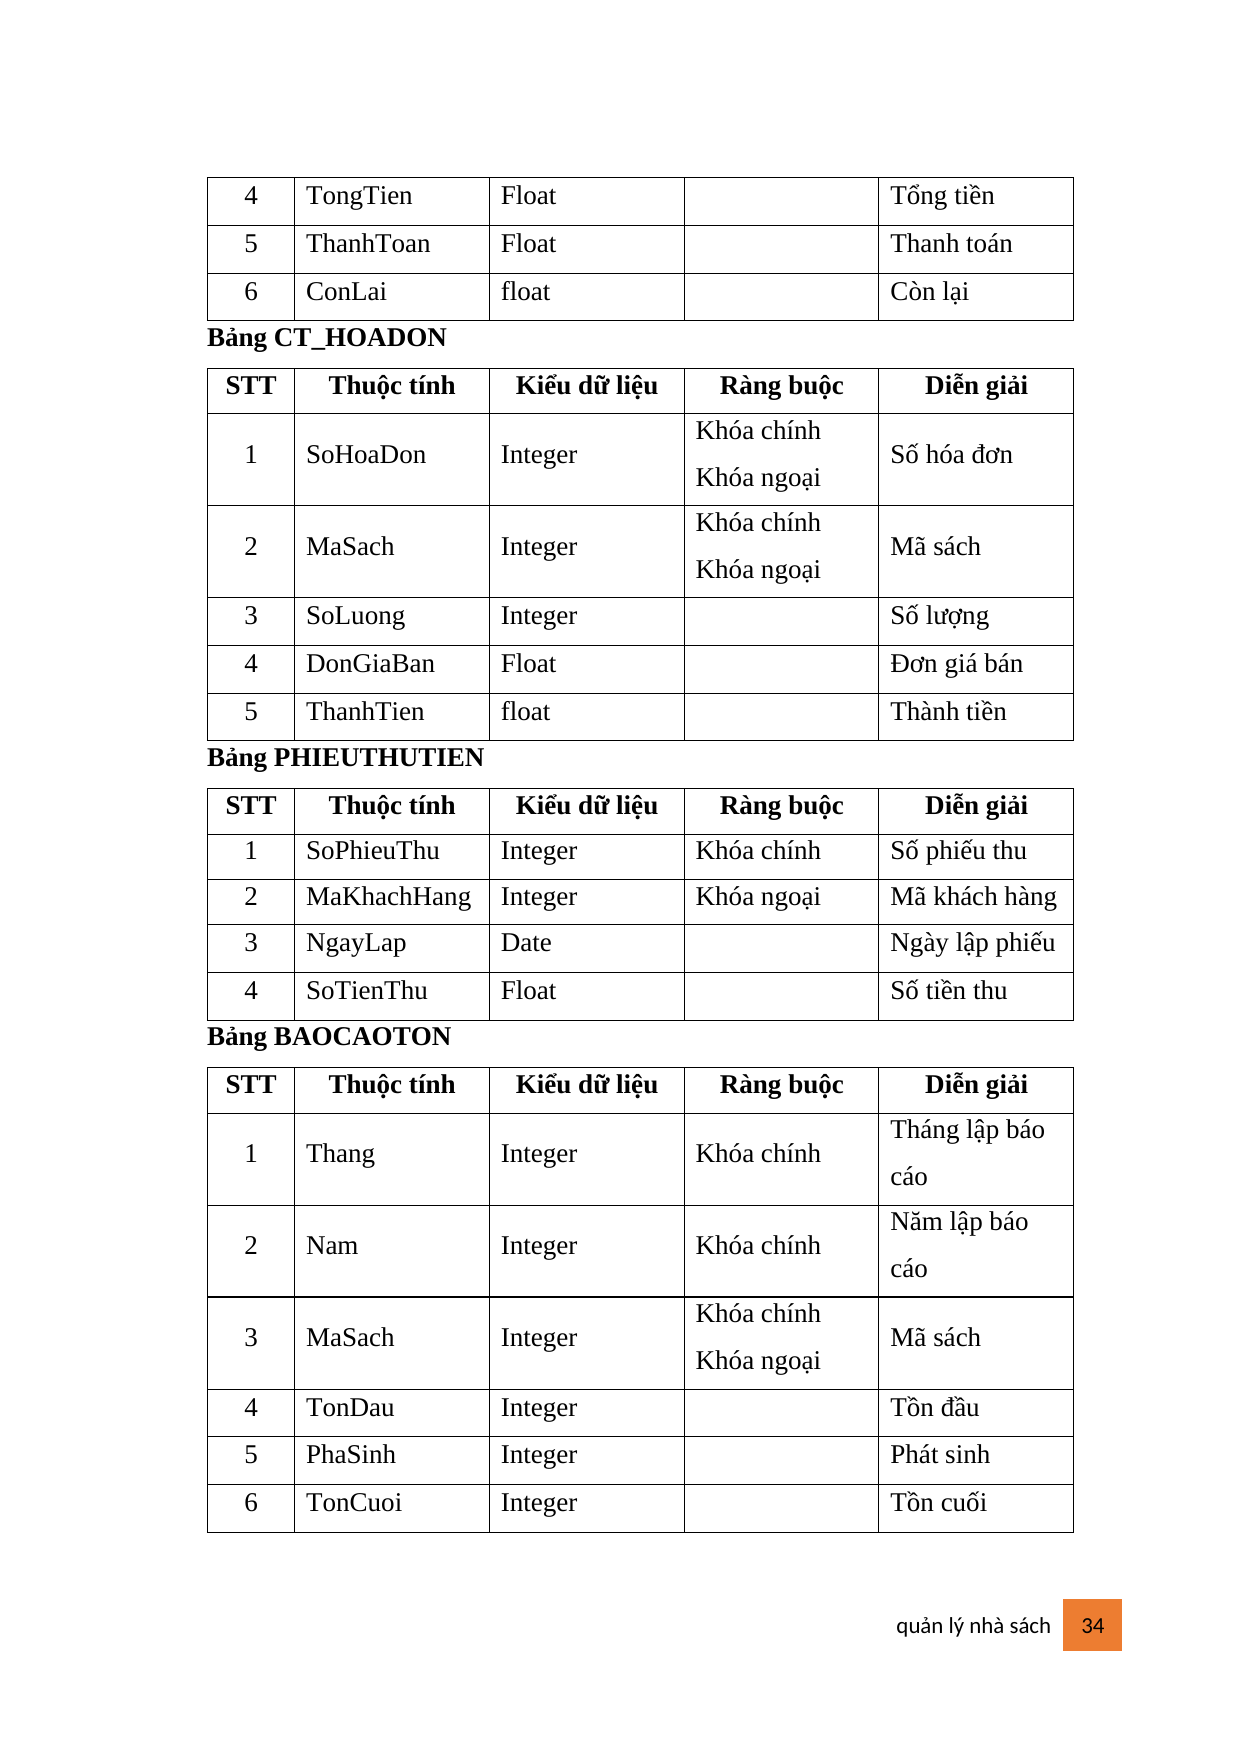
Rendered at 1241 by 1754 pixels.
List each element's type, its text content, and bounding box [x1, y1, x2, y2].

table_cell [685, 973, 878, 1019]
table_cell Khóa chính [685, 1206, 878, 1296]
table_cell [685, 1390, 878, 1436]
table_cell 3 [208, 598, 294, 645]
table_cell Float [490, 973, 684, 1019]
table_cell Integer [490, 1437, 684, 1484]
table_header Ràng buộc [685, 1068, 878, 1112]
table_cell Mã sách [879, 1298, 1073, 1388]
table_header Thuộc tính [295, 1068, 489, 1112]
table_cell Integer [490, 1114, 684, 1204]
table_header Ràng buộc [685, 369, 878, 413]
table_cell Thang [295, 1114, 489, 1204]
table_cell Khóa chính Khóa ngoại [685, 414, 878, 505]
table_cell Năm lập báo cáo [879, 1206, 1073, 1296]
table_cell Số tiền thu [879, 973, 1073, 1019]
table_cell float [490, 694, 684, 740]
table_cell 2 [208, 880, 294, 924]
table_cell Đơn giá bán [879, 646, 1073, 693]
table_cell Integer [490, 835, 684, 879]
text Bảng BAOCAOTON [207, 1021, 1122, 1052]
table_cell [685, 925, 878, 972]
table_cell Integer [490, 506, 684, 597]
table_cell Ngày lập phiếu [879, 925, 1073, 972]
table_header Kiểu dữ liệu [490, 789, 684, 833]
table_cell Số phiếu thu [879, 835, 1073, 879]
table_header Ràng buộc [685, 789, 878, 833]
table_cell 5 [208, 694, 294, 740]
table_cell Integer [490, 1206, 684, 1296]
table_header Thuộc tính [295, 369, 489, 413]
text Bảng PHIEUTHUTIEN [207, 741, 1122, 773]
table_cell [685, 598, 878, 645]
table_cell Còn lại [879, 274, 1073, 320]
table_cell SoHoaDon [295, 414, 489, 505]
table_cell Integer [490, 1390, 684, 1436]
table_cell Integer [490, 1485, 684, 1532]
table_cell 4 [208, 1390, 294, 1436]
text Bảng CT_HOADON [207, 321, 1122, 352]
table_cell TongTien [295, 178, 489, 225]
table_cell Thanh toán [879, 226, 1073, 273]
table_cell 1 [208, 835, 294, 879]
table_cell Integer [490, 880, 684, 924]
table_cell Float [490, 646, 684, 693]
table_cell 6 [208, 1485, 294, 1532]
table_cell SoLuong [295, 598, 489, 645]
table_cell Khóa ngoại [685, 880, 878, 924]
table_cell Tổng tiền [879, 178, 1073, 225]
table_cell PhaSinh [295, 1437, 489, 1484]
table_cell NgayLap [295, 925, 489, 972]
table_cell [685, 1437, 878, 1484]
table_cell SoPhieuThu [295, 835, 489, 879]
table_header Kiểu dữ liệu [490, 1068, 684, 1112]
table_cell Thành tiền [879, 694, 1073, 740]
table_cell 5 [208, 226, 294, 273]
table_cell Nam [295, 1206, 489, 1296]
table_cell Tồn cuối [879, 1485, 1073, 1532]
table_cell [685, 1485, 878, 1532]
table_cell TonDau [295, 1390, 489, 1436]
table_cell Khóa chính [685, 835, 878, 879]
table_header Diễn giải [879, 369, 1073, 413]
table_cell Float [490, 178, 684, 225]
table_cell 2 [208, 1206, 294, 1296]
table_cell SoTienThu [295, 973, 489, 1019]
table_header STT [208, 369, 294, 413]
table_cell TonCuoi [295, 1485, 489, 1532]
table_cell 2 [208, 506, 294, 597]
table_cell MaKhachHang [295, 880, 489, 924]
table_header Thuộc tính [295, 789, 489, 833]
table_cell 5 [208, 1437, 294, 1484]
table_cell 3 [208, 925, 294, 972]
table_cell 1 [208, 1114, 294, 1204]
table_header Diễn giải [879, 789, 1073, 833]
table_cell [685, 694, 878, 740]
table_cell Phát sinh [879, 1437, 1073, 1484]
table_header Kiểu dữ liệu [490, 369, 684, 413]
table_cell 4 [208, 973, 294, 1019]
table_cell 3 [208, 1298, 294, 1388]
table_cell MaSach [295, 506, 489, 597]
table_cell Tháng lập báo cáo [879, 1114, 1073, 1204]
table_cell Mã khách hàng [879, 880, 1073, 924]
table_cell 4 [208, 646, 294, 693]
table_cell Integer [490, 414, 684, 505]
table_cell Float [490, 226, 684, 273]
table_cell 4 [208, 178, 294, 225]
table_cell ThanhToan [295, 226, 489, 273]
table_header Diễn giải [879, 1068, 1073, 1112]
table_cell ConLai [295, 274, 489, 320]
table_cell [685, 274, 878, 320]
table_cell [685, 178, 878, 225]
table_cell Tồn đầu [879, 1390, 1073, 1436]
table_cell Khóa chính [685, 1114, 878, 1204]
table_header STT [208, 1068, 294, 1112]
table_cell 1 [208, 414, 294, 505]
table_cell Integer [490, 1298, 684, 1388]
table_cell [685, 226, 878, 273]
table_cell Khóa chính Khóa ngoại [685, 506, 878, 597]
table_cell Mã sách [879, 506, 1073, 597]
table_cell Số lượng [879, 598, 1073, 645]
table_cell ThanhTien [295, 694, 489, 740]
table_cell Date [490, 925, 684, 972]
table_cell 6 [208, 274, 294, 320]
table_cell float [490, 274, 684, 320]
table_header STT [208, 789, 294, 833]
table_cell Integer [490, 598, 684, 645]
table_cell Khóa chính Khóa ngoại [685, 1298, 878, 1388]
table_cell [685, 646, 878, 693]
table_cell MaSach [295, 1298, 489, 1388]
table_cell Số hóa đơn [879, 414, 1073, 505]
table_cell DonGiaBan [295, 646, 489, 693]
